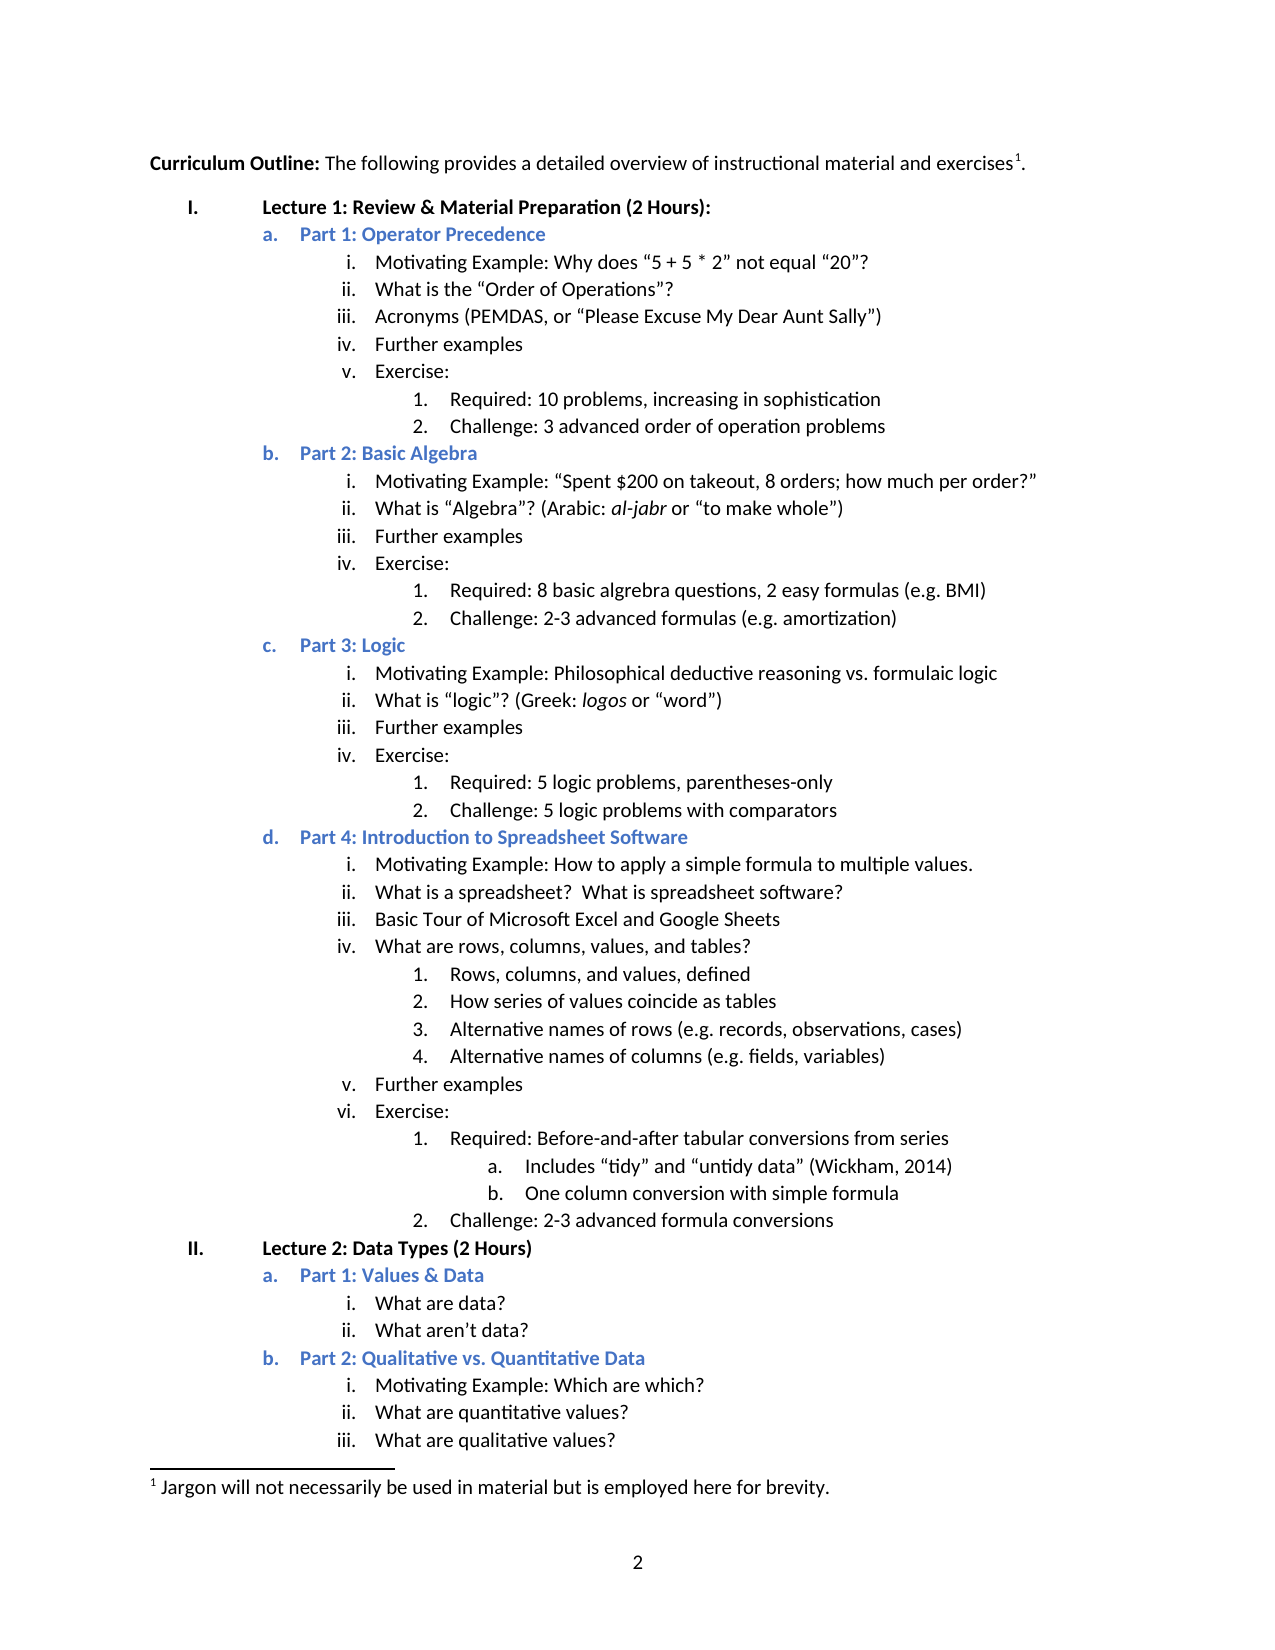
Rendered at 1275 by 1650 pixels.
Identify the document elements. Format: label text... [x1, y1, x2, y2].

list Required: 8 basic algrebra questions, 2 easy formulas (e.g. BMI) [412, 578, 1125, 603]
list Required: Before-and-after tabular conversions from series [412, 1126, 1125, 1151]
list Part 1: Operator Precedence [262, 221, 1125, 247]
list What are data? [356, 1290, 1125, 1315]
list Further examples [356, 714, 1125, 740]
list Includes “tidy” and “untidy data” (Wickham, 2014) [487, 1153, 1125, 1178]
list Further examples [356, 331, 1125, 356]
list Basic Tour of Microsoft Excel and Google Sheets [356, 906, 1125, 932]
list Motivating Example: How to apply a simple formula to multiple values. [356, 852, 1125, 877]
list One column conversion with simple formula [487, 1180, 1125, 1206]
list Part 2: Basic Algebra [262, 441, 1125, 466]
list What are quantitative values? [356, 1399, 1125, 1425]
list What aren’t data? [356, 1317, 1125, 1343]
list What are qualitative values? [356, 1427, 1125, 1452]
list Rows, columns, and values, defined [412, 961, 1125, 987]
list Challenge: 3 advanced order of operation problems [412, 413, 1125, 439]
list Exercise: [356, 358, 1125, 384]
list What is “logic”? (Greek: logos or “word”) [356, 687, 1125, 713]
list Exercise: [356, 742, 1125, 767]
list Alternative names of rows (e.g. records, observations, cases) [412, 1016, 1125, 1041]
list Exercise: [356, 550, 1125, 576]
list What is a spreadsheet? What is spreadsheet software? [356, 879, 1125, 904]
list Motivating Example: “Spent $200 on takeout, 8 orders; how much per order?” [356, 468, 1125, 493]
list Further examples [356, 1071, 1125, 1096]
list Acronyms (PEMDAS, or “Please Excuse My Dear Aunt Sally”) [356, 304, 1125, 329]
list Challenge: 2-3 advanced formulas (e.g. amortization) [412, 605, 1125, 630]
list Required: 5 logic problems, parentheses-only [412, 769, 1125, 795]
list Challenge: 2-3 advanced formula conversions [412, 1208, 1125, 1233]
list Challenge: 5 logic problems with comparators [412, 797, 1125, 822]
list Lecture 1: Review & Material Preparation (2 Hours): [187, 194, 1125, 219]
list How series of values coincide as tables [412, 988, 1125, 1014]
list Part 3: Logic [262, 632, 1125, 658]
list Motivating Example: Which are which? [356, 1372, 1125, 1397]
list Required: 10 problems, increasing in sophistication [412, 386, 1125, 411]
list Part 1: Values & Data [262, 1262, 1125, 1288]
list What is the “Order of Operations”? [356, 276, 1125, 302]
list Further examples [356, 523, 1125, 548]
list Part 2: Qualitative vs. Quantitative Data [262, 1345, 1125, 1370]
text Curriculum Outline: The following provides a detailed overview of instructional material and exercises. [150, 150, 1125, 175]
list Motivating Example: Why does “5 + 5 * 2” not equal “20”? [356, 249, 1125, 274]
list What is “Algebra”? (Arabic: al-jabr or “to make whole”) [356, 495, 1125, 521]
list Part 4: Introduction to Spreadsheet Software [262, 824, 1125, 849]
list Alternative names of columns (e.g. fields, variables) [412, 1043, 1125, 1069]
list What are rows, columns, values, and tables? [356, 934, 1125, 959]
list Exercise: [356, 1098, 1125, 1123]
list Lecture 2: Data Types (2 Hours) [187, 1235, 1125, 1261]
list Motivating Example: Philosophical deductive reasoning vs. formulaic logic [356, 660, 1125, 685]
